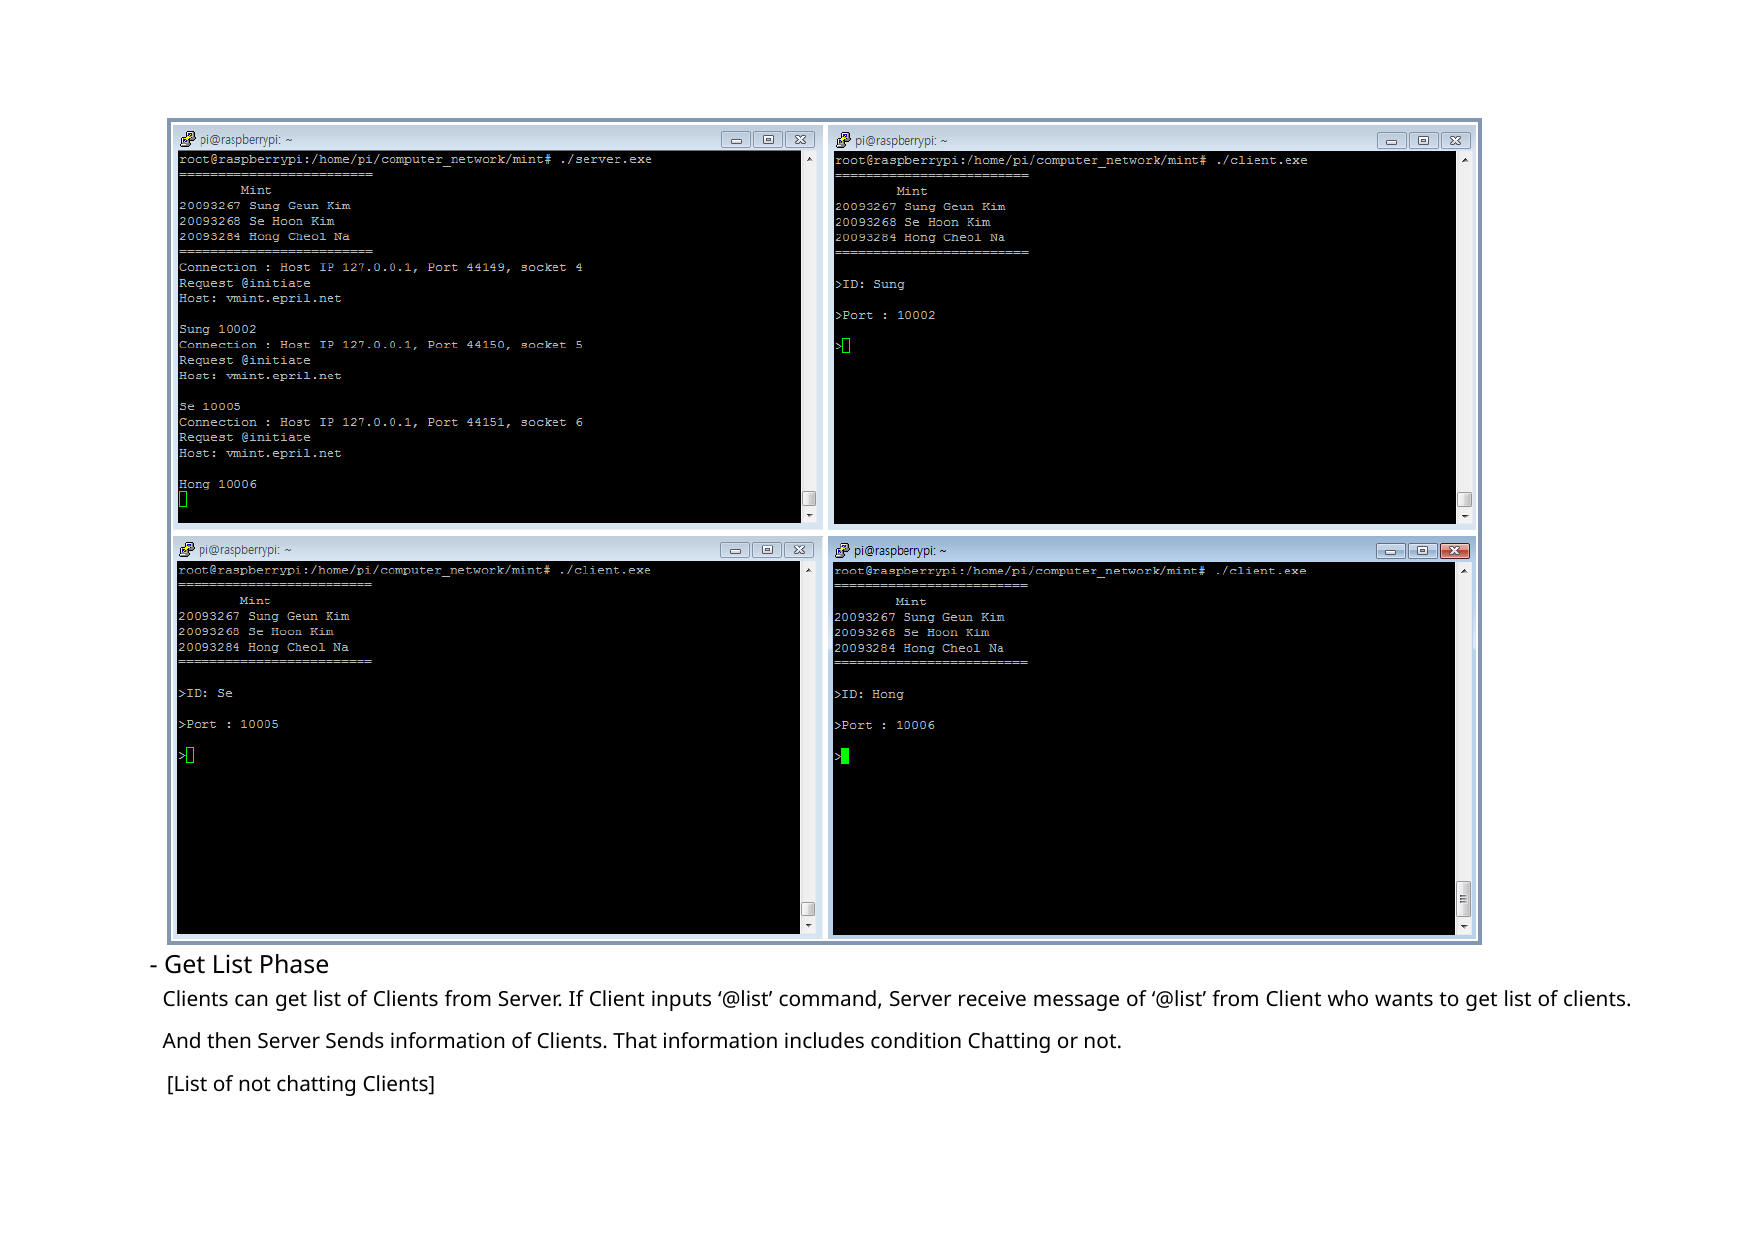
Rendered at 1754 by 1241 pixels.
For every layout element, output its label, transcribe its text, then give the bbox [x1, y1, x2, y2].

picture [171, 122, 1478, 941]
list [List of not chatting Clients] [167, 1069, 1636, 1097]
text Clients can get list of Clients from Server. If Client inputs ‘@list’ command, Server receive message of ‘@list’ from Client who wants to get list of clients. And then Server Sends information of Clients. That information includes condition Chatting or not. [162, 984, 1636, 1055]
text - Get List Phase [149, 947, 1636, 981]
